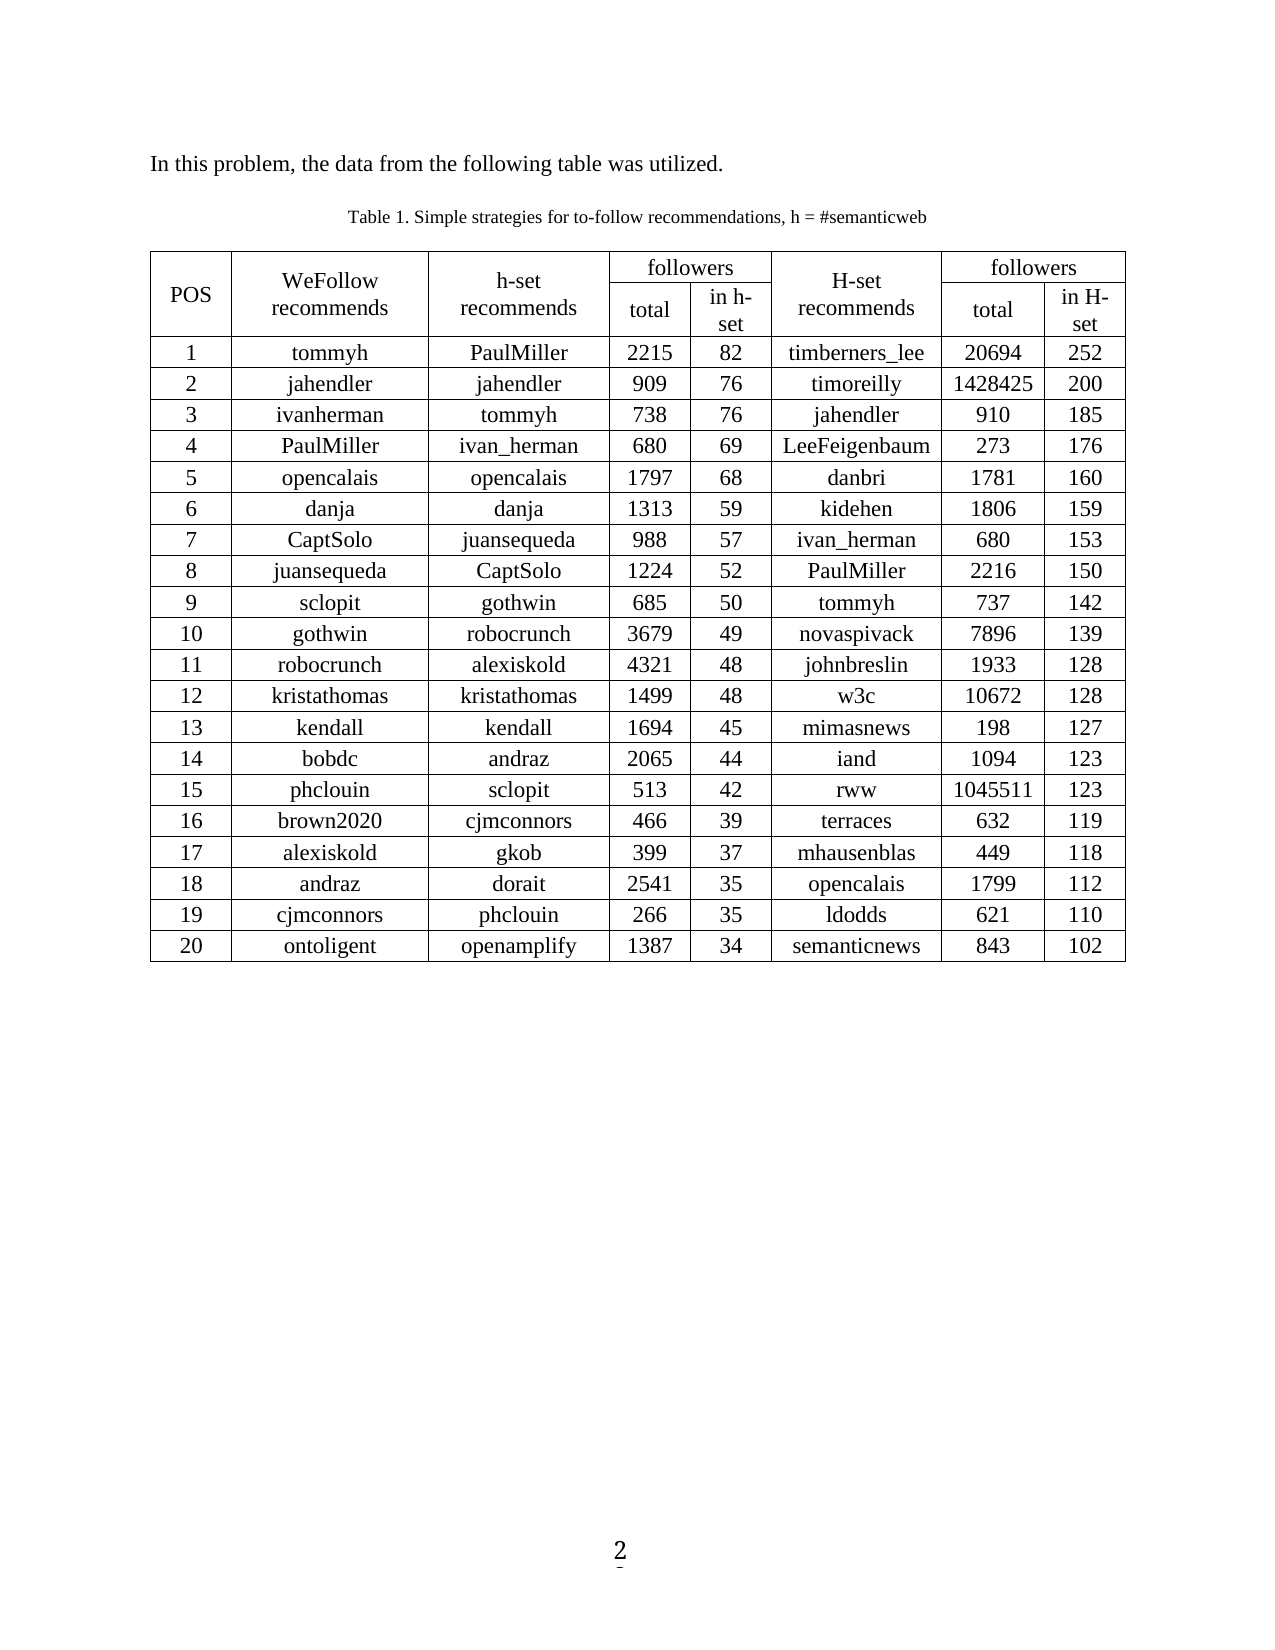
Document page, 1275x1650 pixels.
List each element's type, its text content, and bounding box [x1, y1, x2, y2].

table_cell 1045511 [942, 775, 1044, 805]
table_cell opencalais [772, 868, 941, 898]
table_cell iand [772, 743, 941, 773]
table_cell opencalais [429, 462, 609, 492]
table_cell 34 [691, 931, 771, 961]
table_cell 1799 [942, 868, 1044, 898]
table_cell 1 [151, 337, 231, 367]
table_cell 2065 [610, 743, 690, 773]
table_cell 52 [691, 556, 771, 586]
table_cell CaptSolo [232, 525, 428, 555]
table_cell sclopit [232, 587, 428, 617]
table_cell 449 [942, 837, 1044, 867]
table_cell 2541 [610, 868, 690, 898]
table_cell 35 [691, 868, 771, 898]
table_cell 2215 [610, 337, 690, 367]
table_cell 119 [1045, 806, 1125, 836]
table_cell 1806 [942, 493, 1044, 523]
table_cell 112 [1045, 868, 1125, 898]
table_cell 20694 [942, 337, 1044, 367]
table_cell danja [429, 493, 609, 523]
table_cell 3679 [610, 618, 690, 648]
table_cell 3 [151, 400, 231, 430]
table_cell 150 [1045, 556, 1125, 586]
table_cell 198 [942, 712, 1044, 742]
table_cell tommyh [232, 337, 428, 367]
table_cell kristathomas [429, 681, 609, 711]
table_cell in H-set [1045, 283, 1125, 336]
table_cell timberners_lee [772, 337, 941, 367]
table_cell in h-set [691, 283, 771, 336]
table_cell 18 [151, 868, 231, 898]
table_cell gothwin [232, 618, 428, 648]
table_cell bobdc [232, 743, 428, 773]
text In this problem, the data from the following table was utilized. [150, 150, 1125, 176]
table_cell cjmconnors [429, 806, 609, 836]
table_cell 4 [151, 431, 231, 461]
table_cell juansequeda [232, 556, 428, 586]
table_cell 910 [942, 400, 1044, 430]
table_cell 266 [610, 900, 690, 930]
table_cell 50 [691, 587, 771, 617]
table_cell 76 [691, 368, 771, 398]
table_cell andraz [429, 743, 609, 773]
table_cell 15 [151, 775, 231, 805]
table_cell 142 [1045, 587, 1125, 617]
table_cell robocrunch [232, 650, 428, 680]
table_cell 118 [1045, 837, 1125, 867]
table_cell 45 [691, 712, 771, 742]
table_cell mhausenblas [772, 837, 941, 867]
table_cell 2216 [942, 556, 1044, 586]
table_cell ivanherman [232, 400, 428, 430]
table_cell 42 [691, 775, 771, 805]
table_cell 252 [1045, 337, 1125, 367]
table_cell juansequeda [429, 525, 609, 555]
table_cell 466 [610, 806, 690, 836]
table_cell 68 [691, 462, 771, 492]
table_header H-set recommends [772, 252, 941, 336]
table_cell 7896 [942, 618, 1044, 648]
table_cell 7 [151, 525, 231, 555]
table_cell tommyh [772, 587, 941, 617]
table_cell 1499 [610, 681, 690, 711]
table_cell 17 [151, 837, 231, 867]
table_header WeFollow recommends [232, 252, 428, 336]
table_cell 843 [942, 931, 1044, 961]
table_cell 10 [151, 618, 231, 648]
table_cell 737 [942, 587, 1044, 617]
table_cell kristathomas [232, 681, 428, 711]
table_cell 685 [610, 587, 690, 617]
table_cell 39 [691, 806, 771, 836]
table_cell danja [232, 493, 428, 523]
table_cell 1694 [610, 712, 690, 742]
table_cell 273 [942, 431, 1044, 461]
table_header h-set recommends [429, 252, 609, 336]
table_cell 738 [610, 400, 690, 430]
table_cell novaspivack [772, 618, 941, 648]
table_cell 200 [1045, 368, 1125, 398]
table_cell 1933 [942, 650, 1044, 680]
table_cell 57 [691, 525, 771, 555]
table_header POS [151, 252, 231, 336]
table_cell alexiskold [429, 650, 609, 680]
table_cell CaptSolo [429, 556, 609, 586]
table_cell 176 [1045, 431, 1125, 461]
table_cell 128 [1045, 650, 1125, 680]
table_cell robocrunch [429, 618, 609, 648]
table_header followers [610, 252, 771, 282]
table_cell 4321 [610, 650, 690, 680]
table_cell 102 [1045, 931, 1125, 961]
table_cell openamplify [429, 931, 609, 961]
table_cell 123 [1045, 775, 1125, 805]
table_cell 1797 [610, 462, 690, 492]
table_cell 632 [942, 806, 1044, 836]
table_cell 20 [151, 931, 231, 961]
table_cell cjmconnors [232, 900, 428, 930]
table_cell opencalais [232, 462, 428, 492]
table_cell 185 [1045, 400, 1125, 430]
table_cell 37 [691, 837, 771, 867]
table_cell PaulMiller [429, 337, 609, 367]
table_cell 110 [1045, 900, 1125, 930]
table_cell 6 [151, 493, 231, 523]
table_cell dorait [429, 868, 609, 898]
table_cell w3c [772, 681, 941, 711]
table_cell PaulMiller [772, 556, 941, 586]
table_cell 19 [151, 900, 231, 930]
table_cell ivan_herman [772, 525, 941, 555]
table_cell 680 [942, 525, 1044, 555]
table_cell 44 [691, 743, 771, 773]
table_cell 123 [1045, 743, 1125, 773]
table_cell 680 [610, 431, 690, 461]
table_cell jahendler [429, 368, 609, 398]
table_cell 1428425 [942, 368, 1044, 398]
table_cell alexiskold [232, 837, 428, 867]
table_cell ldodds [772, 900, 941, 930]
table_cell 76 [691, 400, 771, 430]
table_cell tommyh [429, 400, 609, 430]
table_cell 621 [942, 900, 1044, 930]
table_cell 139 [1045, 618, 1125, 648]
table_cell phclouin [429, 900, 609, 930]
table_cell brown2020 [232, 806, 428, 836]
table_cell 399 [610, 837, 690, 867]
table_cell 127 [1045, 712, 1125, 742]
table_cell 988 [610, 525, 690, 555]
table_cell 2 [151, 368, 231, 398]
table_cell mimasnews [772, 712, 941, 742]
table_cell terraces [772, 806, 941, 836]
text Table 1. Simple strategies for to-follow recommendations, h = #semanticweb [150, 206, 1125, 228]
table_cell 82 [691, 337, 771, 367]
table_cell 48 [691, 681, 771, 711]
table_cell 513 [610, 775, 690, 805]
table_cell gkob [429, 837, 609, 867]
table_cell danbri [772, 462, 941, 492]
table_cell 153 [1045, 525, 1125, 555]
table_cell kidehen [772, 493, 941, 523]
table_cell jahendler [232, 368, 428, 398]
table_cell 14 [151, 743, 231, 773]
table_header followers [942, 252, 1125, 282]
table_cell ivan_herman [429, 431, 609, 461]
table_cell johnbreslin [772, 650, 941, 680]
table_cell semanticnews [772, 931, 941, 961]
table_cell rww [772, 775, 941, 805]
table_cell 10672 [942, 681, 1044, 711]
table_cell ontoligent [232, 931, 428, 961]
table_cell jahendler [772, 400, 941, 430]
table_cell 1224 [610, 556, 690, 586]
table_cell 909 [610, 368, 690, 398]
table_cell sclopit [429, 775, 609, 805]
table_cell 16 [151, 806, 231, 836]
table_cell 9 [151, 587, 231, 617]
table_cell 128 [1045, 681, 1125, 711]
table_cell 48 [691, 650, 771, 680]
table_cell total [610, 283, 690, 336]
table_cell 159 [1045, 493, 1125, 523]
table_cell andraz [232, 868, 428, 898]
table_cell 1387 [610, 931, 690, 961]
table_cell timoreilly [772, 368, 941, 398]
table_cell 8 [151, 556, 231, 586]
table_cell 1094 [942, 743, 1044, 773]
table_cell 69 [691, 431, 771, 461]
table_cell 11 [151, 650, 231, 680]
table_cell 12 [151, 681, 231, 711]
table_cell 59 [691, 493, 771, 523]
table_cell 160 [1045, 462, 1125, 492]
table_cell 13 [151, 712, 231, 742]
table_cell 1313 [610, 493, 690, 523]
table_cell PaulMiller [232, 431, 428, 461]
table_cell total [942, 283, 1044, 336]
table_cell 35 [691, 900, 771, 930]
table_cell LeeFeigenbaum [772, 431, 941, 461]
table_cell 1781 [942, 462, 1044, 492]
table_cell gothwin [429, 587, 609, 617]
table_cell 49 [691, 618, 771, 648]
table_cell kendall [429, 712, 609, 742]
table_cell kendall [232, 712, 428, 742]
table_cell phclouin [232, 775, 428, 805]
table_cell 5 [151, 462, 231, 492]
